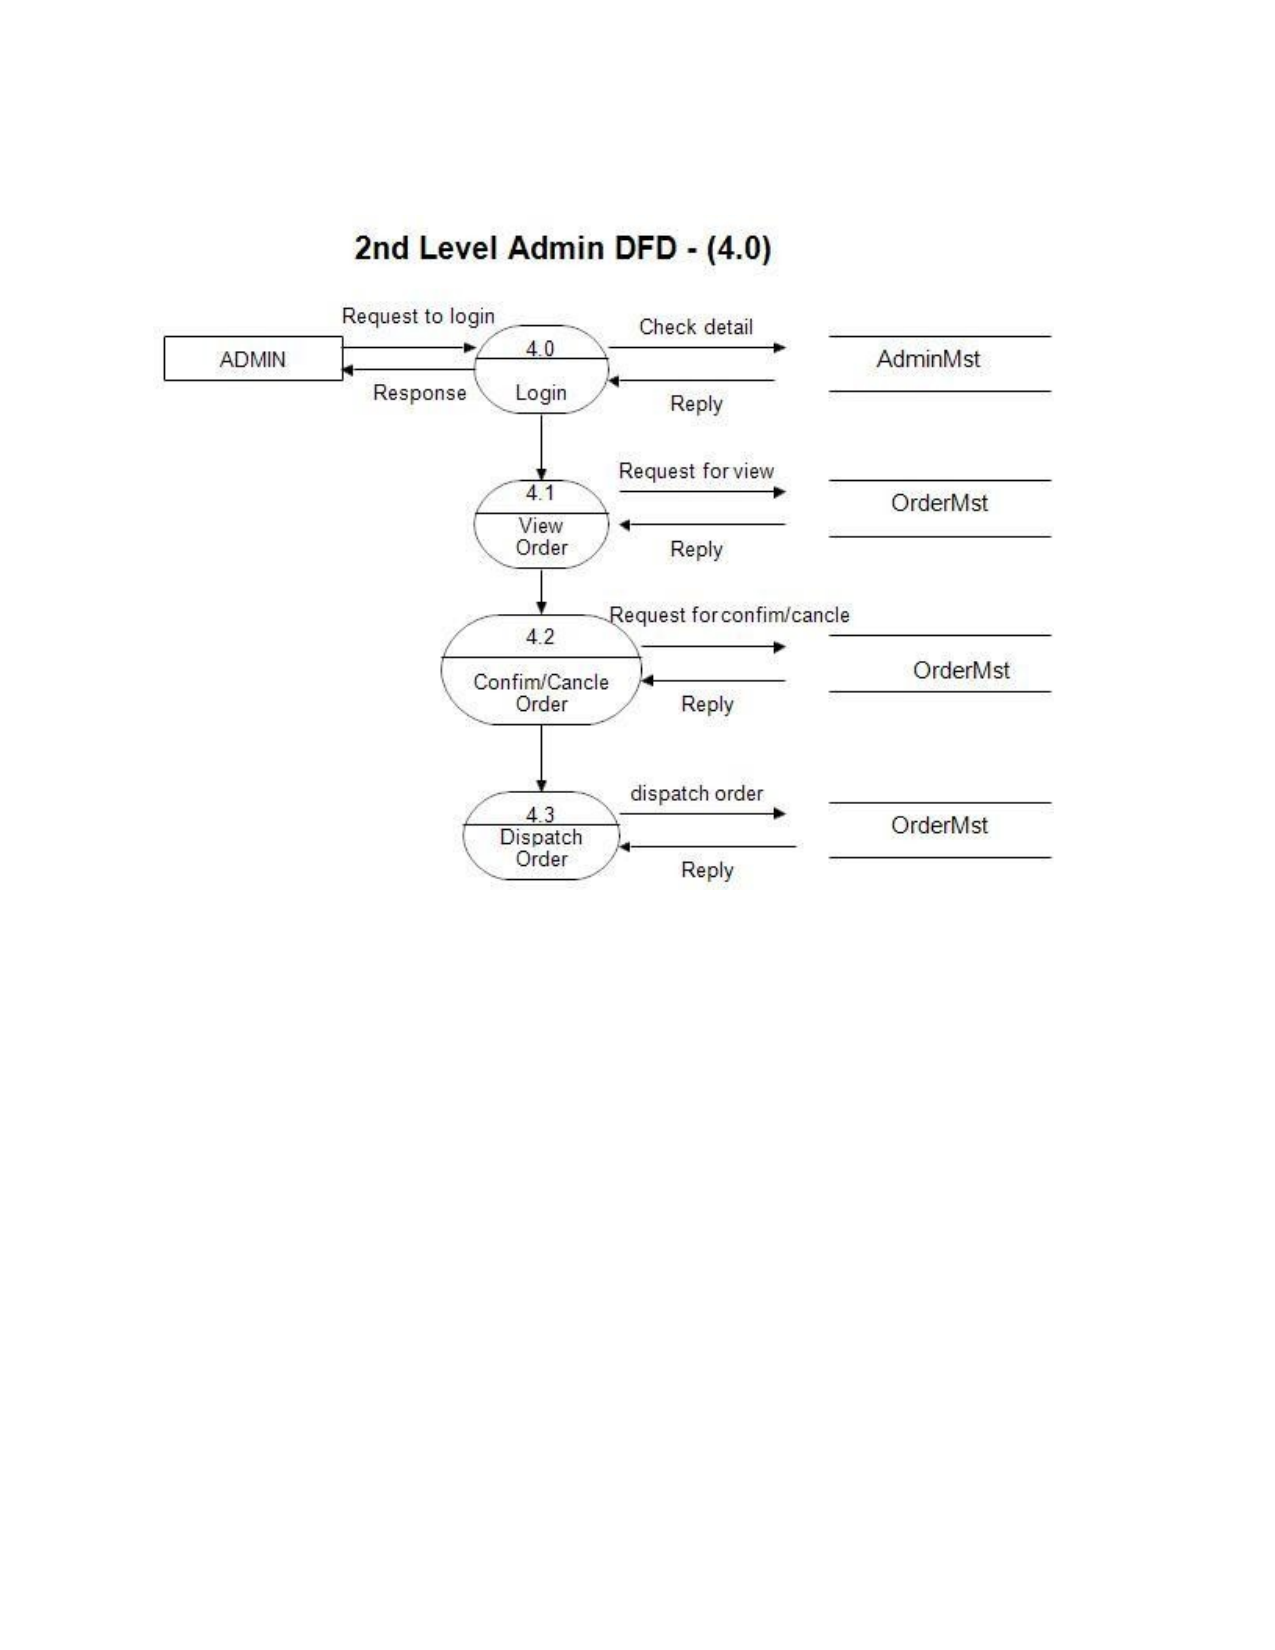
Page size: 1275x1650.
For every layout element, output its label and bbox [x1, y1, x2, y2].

picture [153, 215, 1054, 890]
